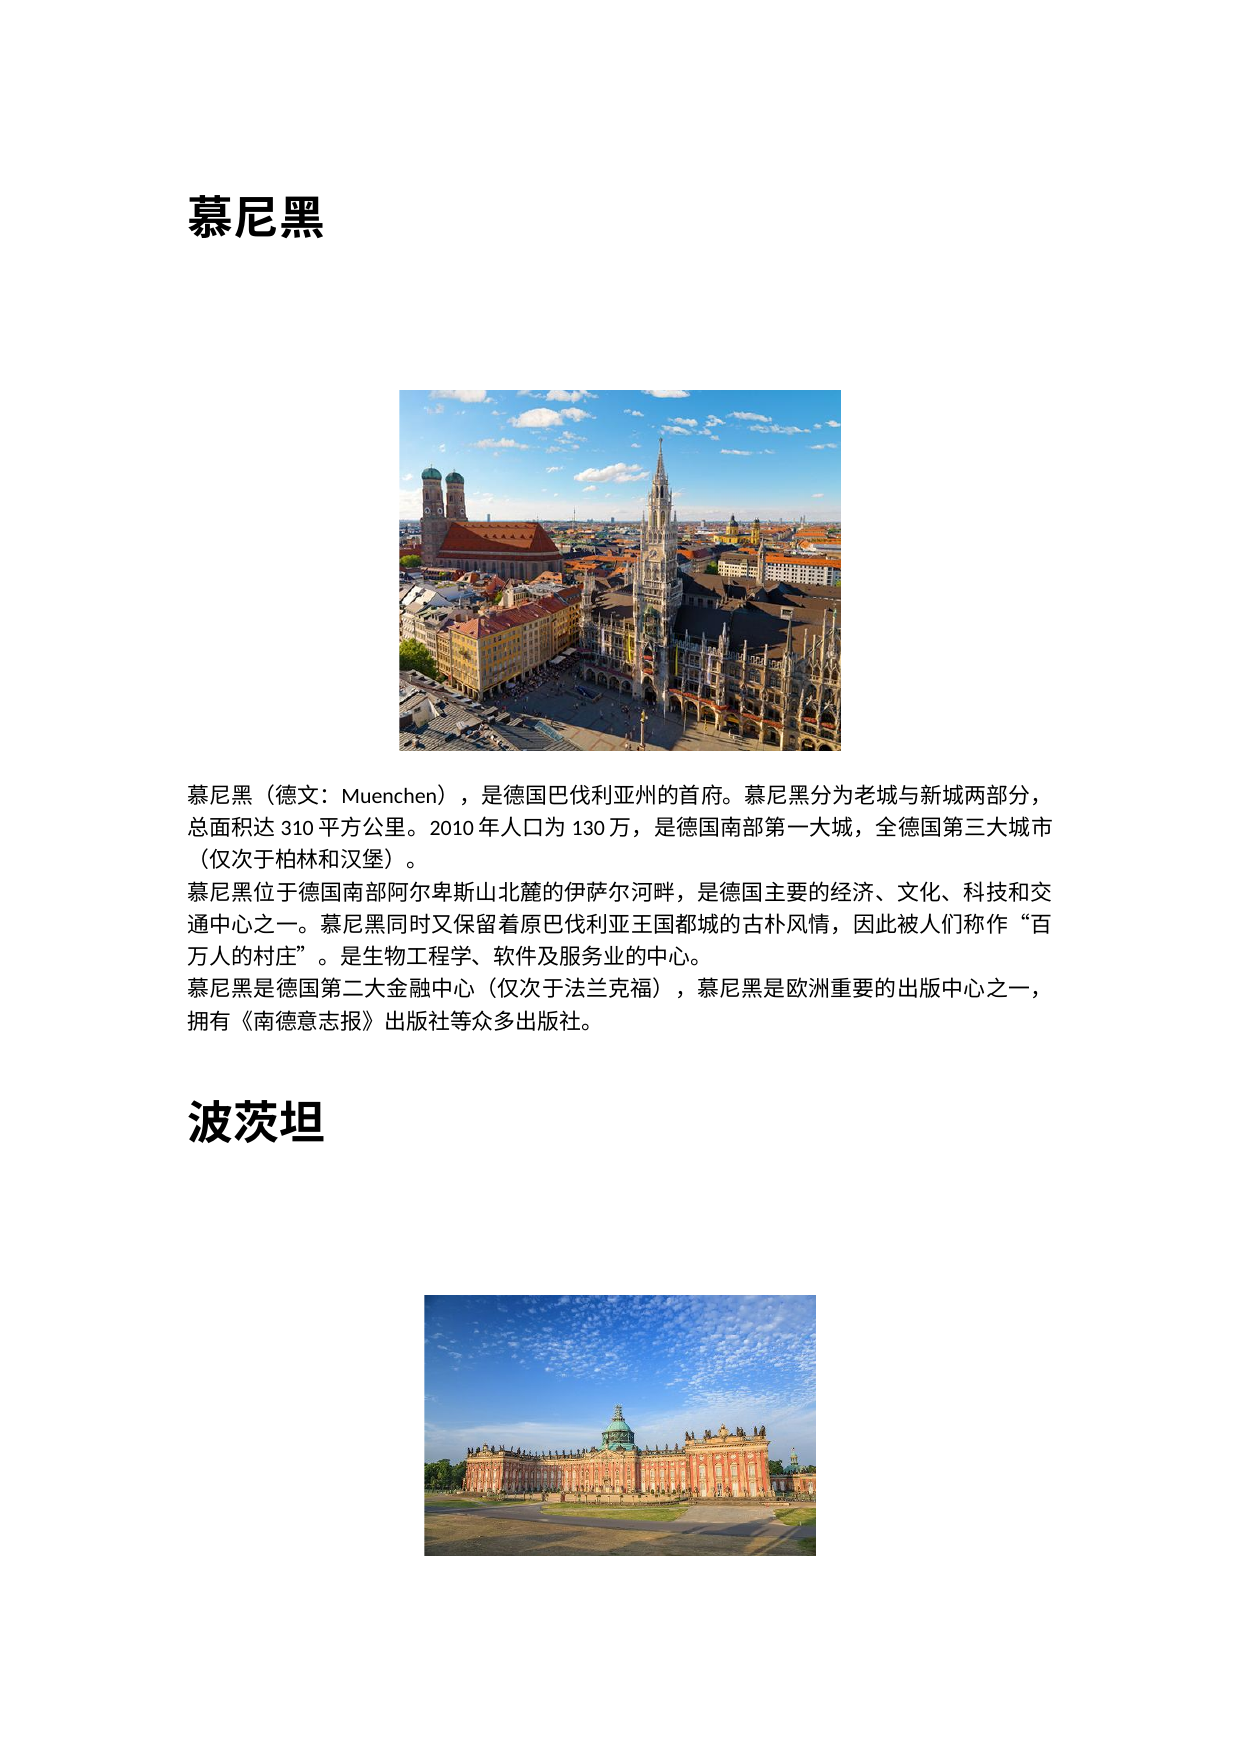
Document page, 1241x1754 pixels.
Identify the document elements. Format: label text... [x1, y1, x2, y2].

picture [399, 390, 841, 751]
subtitle 波茨坦 [187, 1071, 1053, 1168]
text 慕尼黑位于德国南部阿尔卑斯山北麓的伊萨尔河畔，是德国主要的经济、文化、科技和交通中心之一。慕尼黑同时又保留着原巴伐利亚王国都城的古朴风情，因此被人们称作“百万人的村庄”。是生物工程学、软件及服务业的中心。 [187, 874, 1053, 971]
text 慕尼黑是德国第二大金融中心（仅次于法兰克福），慕尼黑是欧洲重要的出版中心之一，拥有《南德意志报》出版社等众多出版社。 [187, 971, 1053, 1036]
subtitle 慕尼黑 [187, 166, 1053, 263]
picture [424, 1295, 816, 1556]
text 慕尼黑（德文：Muenchen），是德国巴伐利亚州的首府。慕尼黑分为老城与新城两部分，总面积达310平方公里。2010年人口为130万，是德国南部第一大城，全德国第三大城市（仅次于柏林和汉堡）。 [187, 777, 1053, 874]
